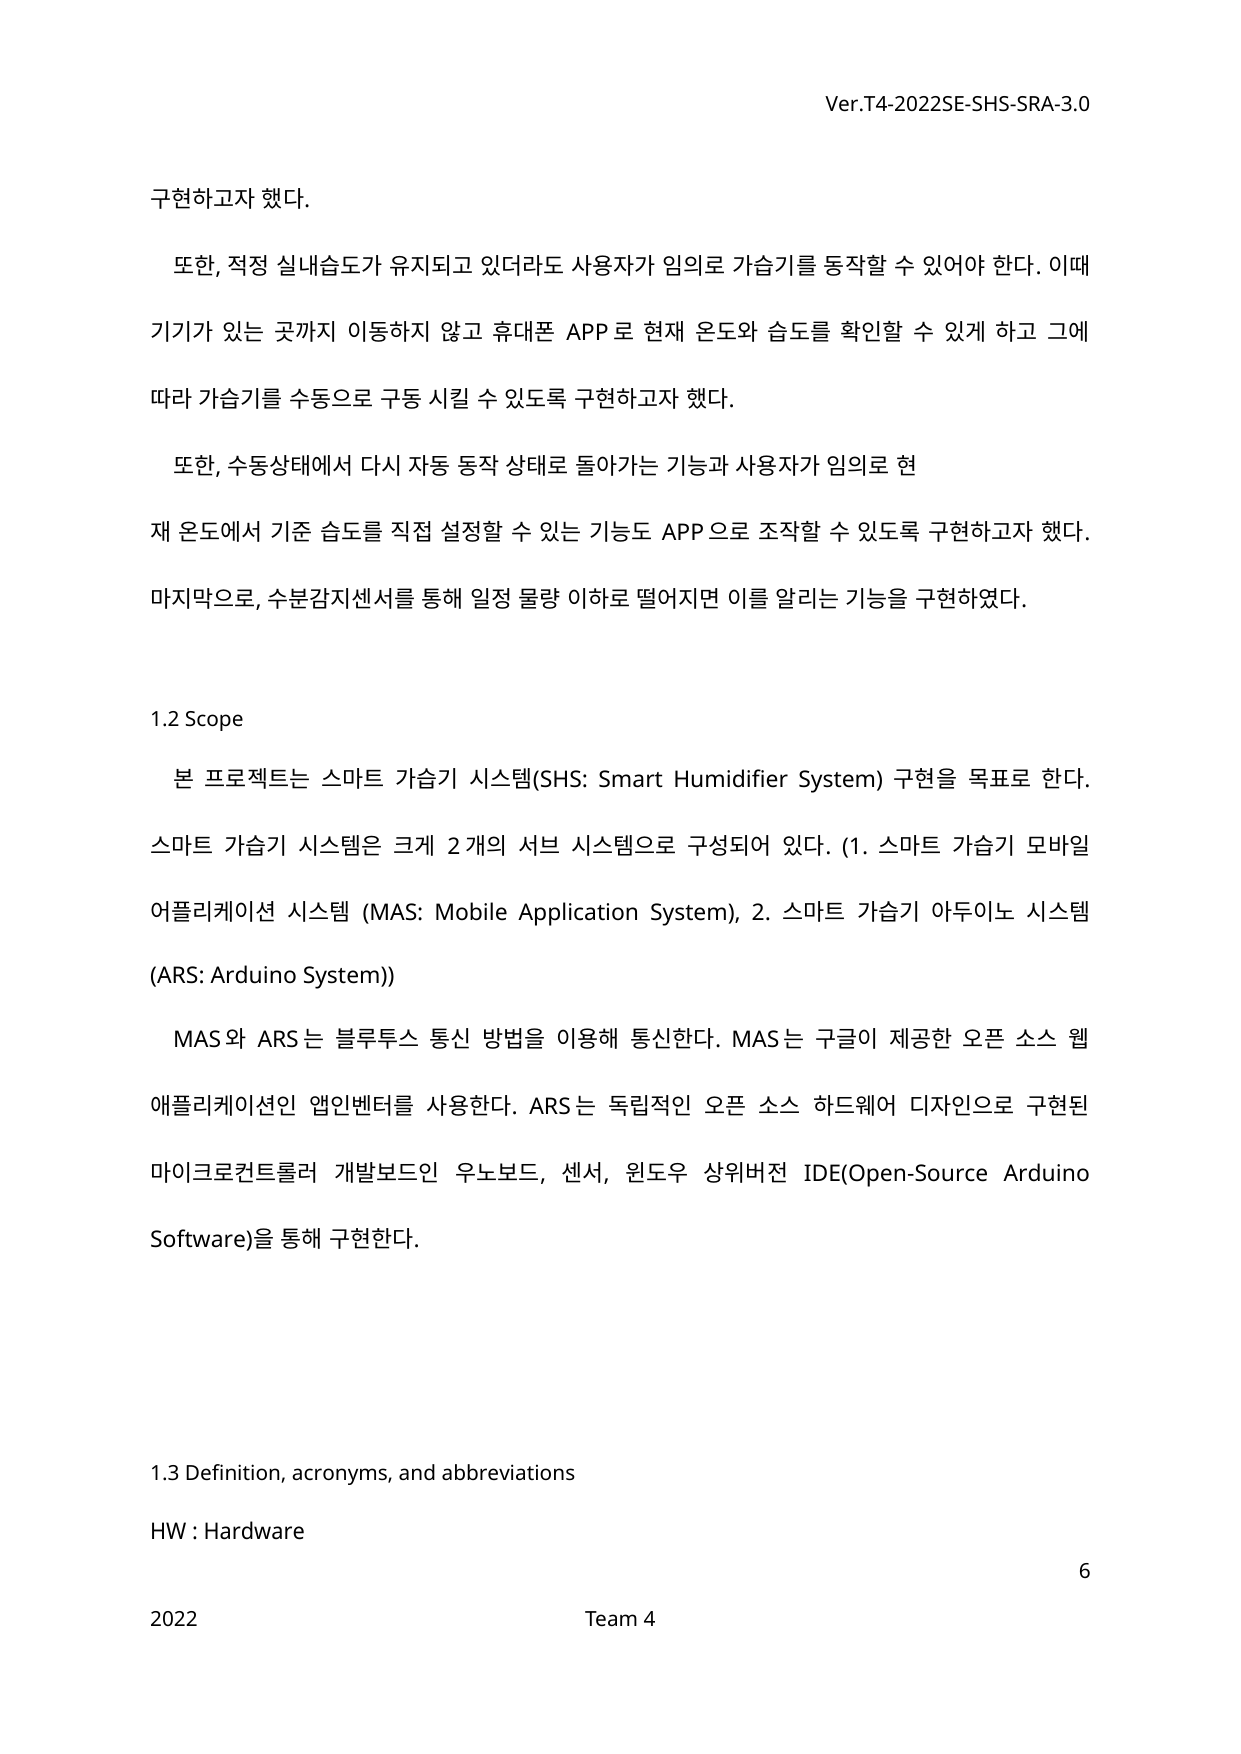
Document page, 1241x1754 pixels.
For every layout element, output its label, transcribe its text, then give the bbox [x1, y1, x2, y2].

text 1.3 Definition, acronyms, and abbreviations [150, 1458, 1090, 1487]
text MAS와 ARS는 블루투스 통신 방법을 이용해 통신한다. MAS는 구글이 제공한 오픈 소스 웹 애플리케이션인 앱인벤터를 사용한다. ARS는 독립적인 오픈 소스 하드웨어 디자인으로 구현된 마이크로컨트롤러 개발보드인 우노보드, 센서, 윈도우 상위버전 IDE(Open-Source Arduino Software)을 통해 구현한다. [150, 1021, 1090, 1254]
text 1.2 Scope [150, 704, 1090, 733]
text 또한, 수동상태에서 다시 자동 동작 상태로 돌아가는 기능과 사용자가 임의로 현 [150, 447, 1090, 481]
text 또한, 적정 실내습도가 유지되고 있더라도 사용자가 임의로 가습기를 동작할 수 있어야 한다. 이때 기기가 있는 곳까지 이동하지 않고 휴대폰 APP로 현재 온도와 습도를 확인할 수 있게 하고 그에 따라 가습기를 수동으로 구동 시킬 수 있도록 구현하고자 했다. [150, 248, 1090, 414]
text HW : Hardware [150, 1515, 1090, 1546]
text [150, 181, 1090, 214]
text 재 온도에서 기준 습도를 직접 설정할 수 있는 기능도 APP으로 조작할 수 있도록 구현하고자 했다. 마지막으로, 수분감지센서를 통해 일정 물량 이하로 떨어지면 이를 알리는 기능을 구현하였다. [150, 514, 1090, 614]
text 본 프로젝트는 스마트 가습기 시스템(SHS: Smart Humidifier System) 구현을 목표로 한다. 스마트 가습기 시스템은 크게 2개의 서브 시스템으로 구성되어 있다. (1. 스마트 가습기 모바일 어플리케이션 시스템 (MAS: Mobile Application System), 2. 스마트 가습기 아두이노 시스템 (ARS: Arduino System)) [150, 761, 1090, 990]
